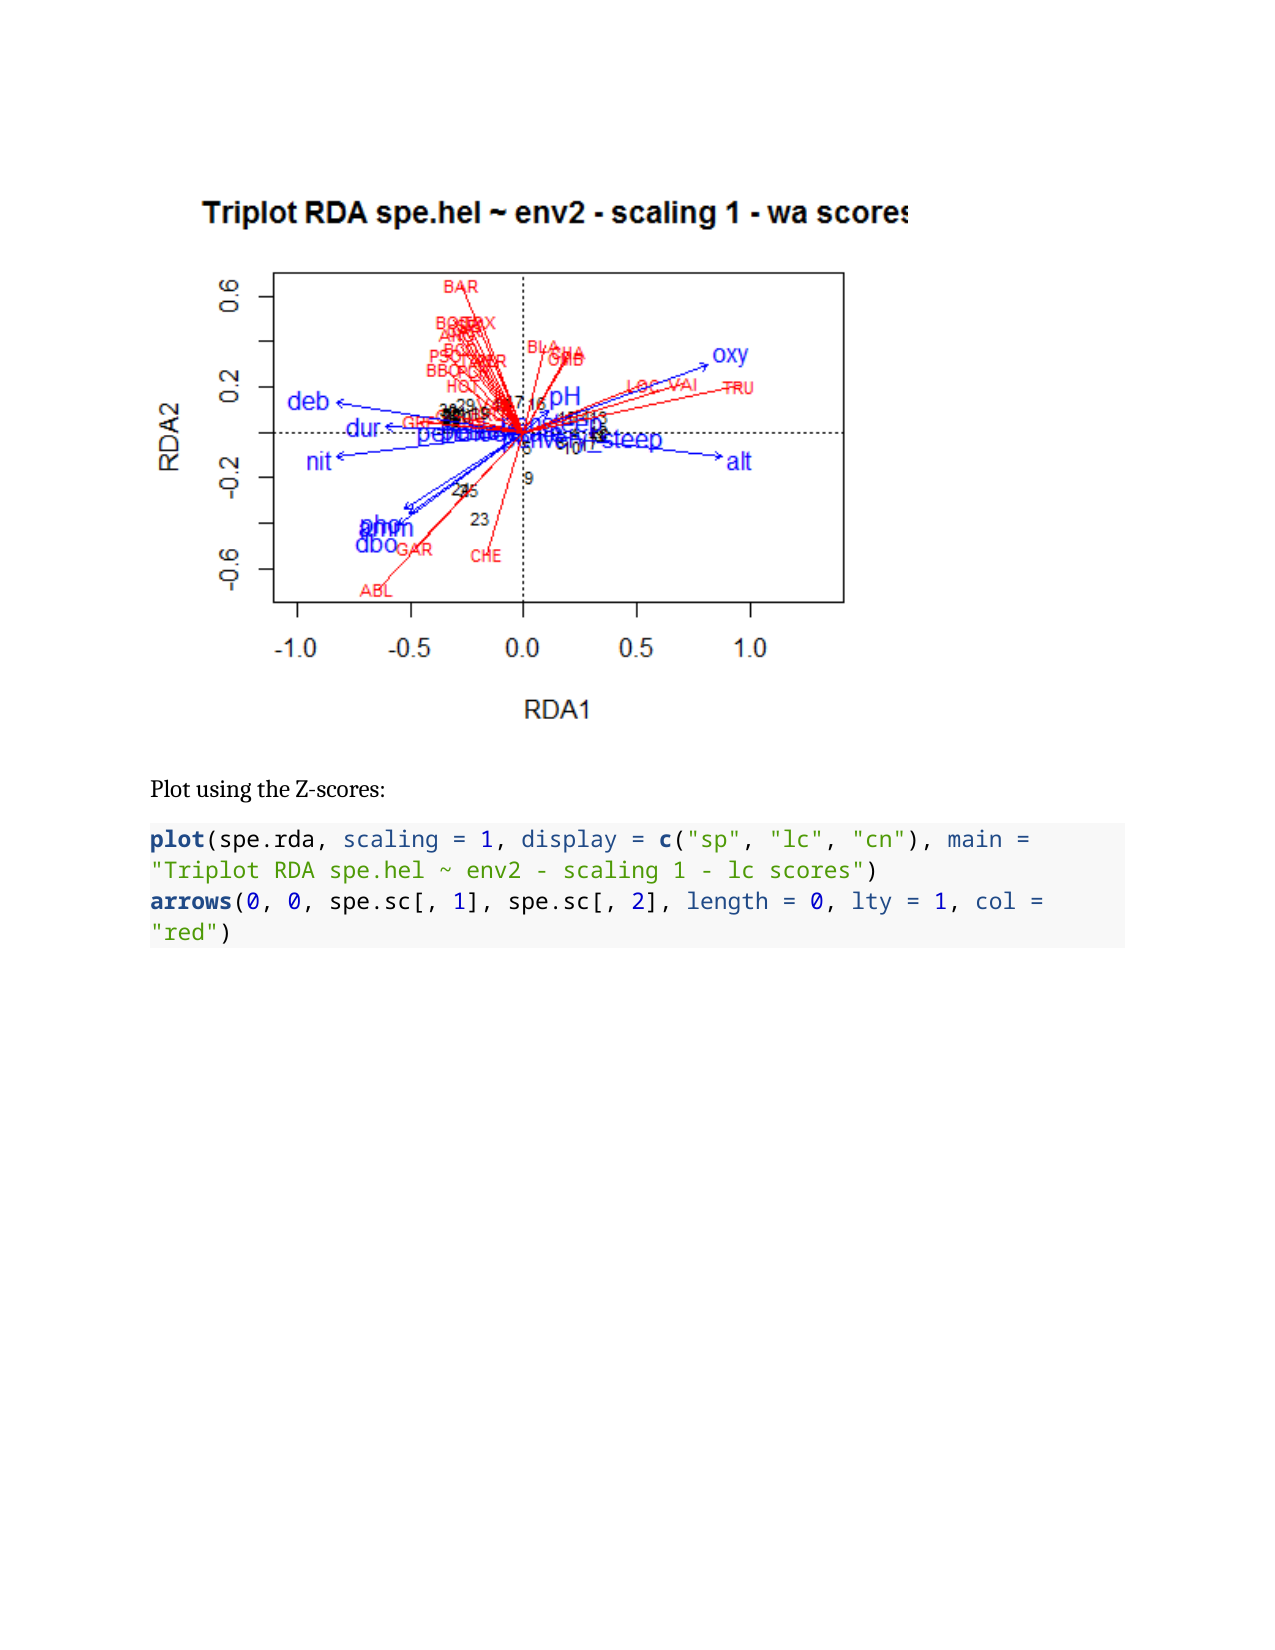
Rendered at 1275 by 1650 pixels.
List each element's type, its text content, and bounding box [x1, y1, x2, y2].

picture [150, 150, 908, 757]
text plot(spe.rda, scaling = 1, display = c("sp", "lc", "cn"), main = "Triplot RDA spe.hel ~ env2 - scaling 1 - lc scores") arrows(0, 0, spe.sc[, 1], spe.sc[, 2], length = 0, lty = 1, col = "red") [232, 823, 1125, 948]
text Plot using the Z-scores: [150, 775, 1125, 804]
